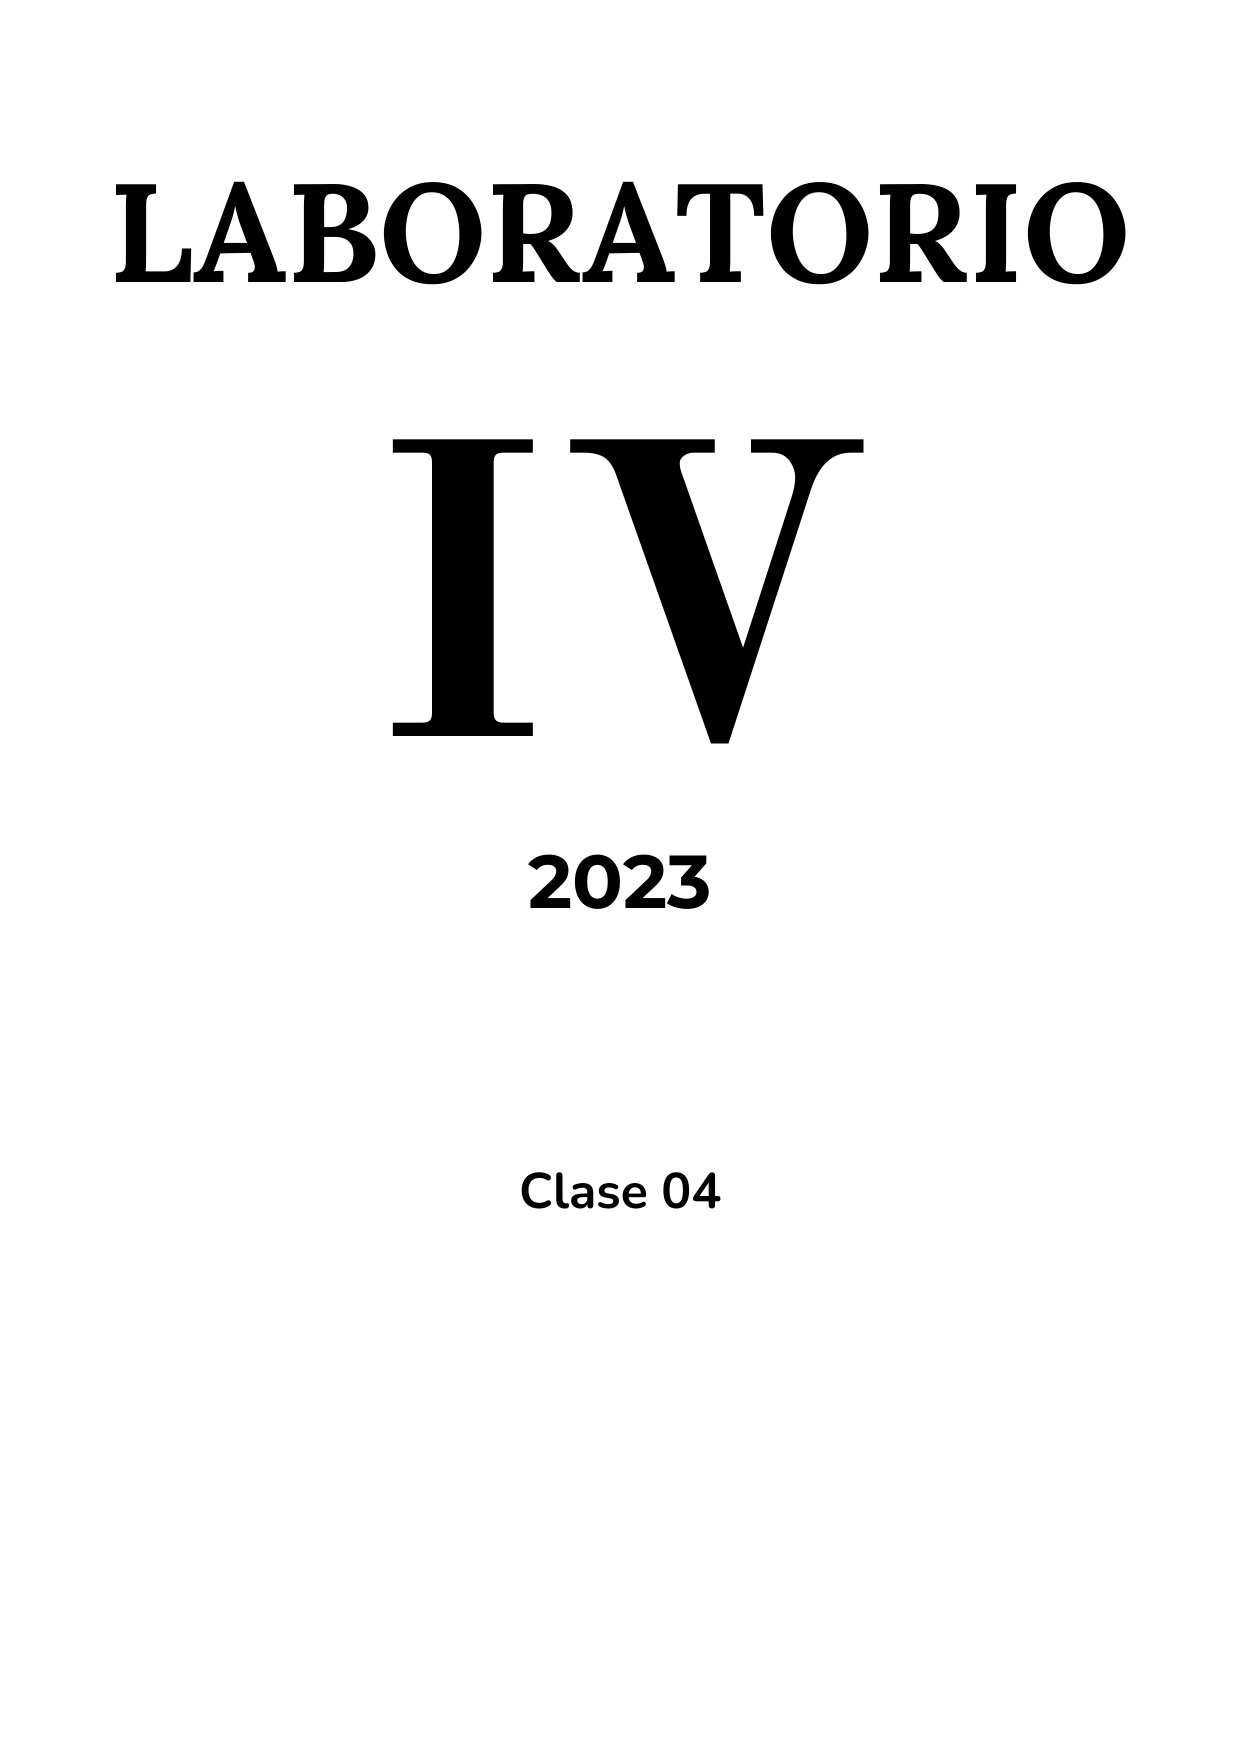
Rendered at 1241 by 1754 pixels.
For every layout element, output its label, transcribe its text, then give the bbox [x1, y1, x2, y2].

title LABORATORIO IV [88, 142, 1152, 836]
title Clase 04 [88, 1158, 1152, 1227]
title 2023 [88, 836, 1152, 927]
